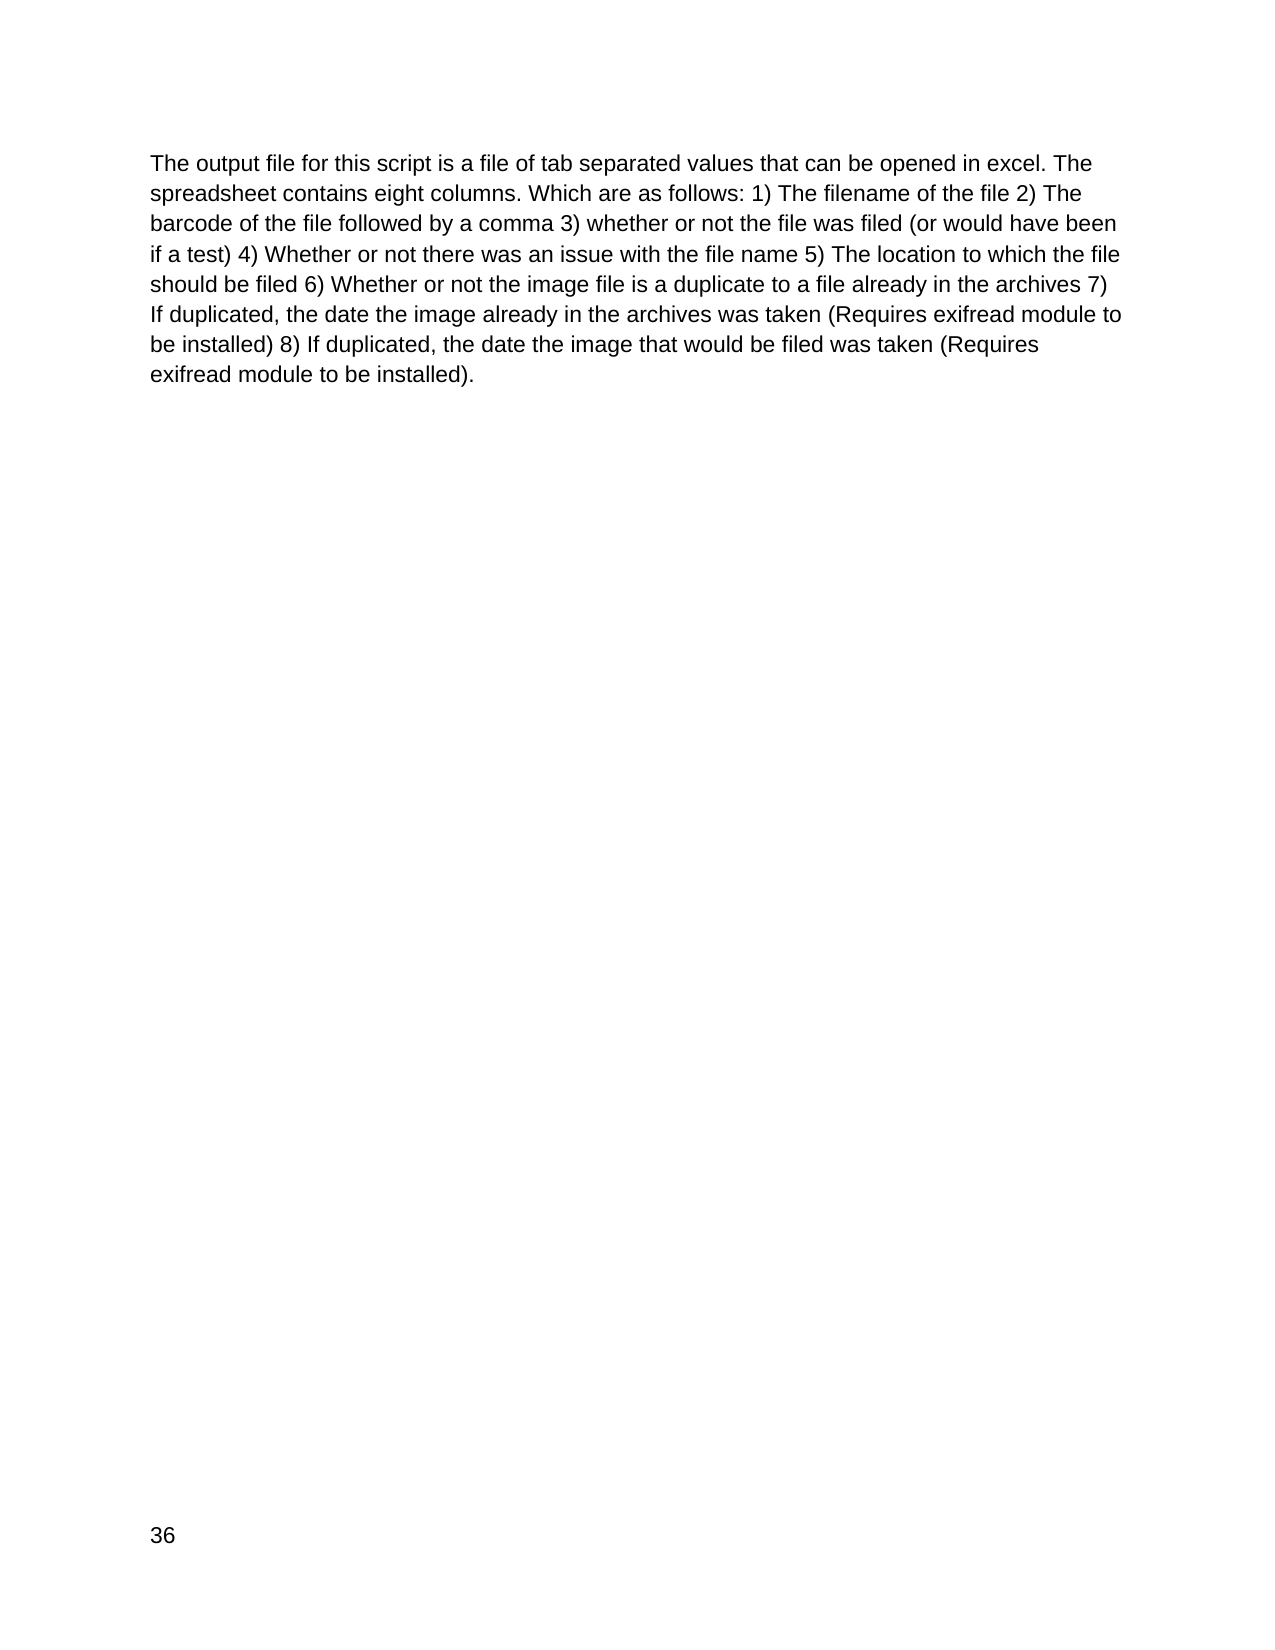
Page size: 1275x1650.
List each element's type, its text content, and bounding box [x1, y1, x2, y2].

text The output file for this script is a file of tab separated values that can be opened in excel. The spreadsheet contains eight columns. Which are as follows: 1) The filename of the file 2) The barcode of the file followed by a comma 3) whether or not the file was filed (or would have been if a test) 4) Whether or not there was an issue with the file name 5) The location to which the file should be filed 6) Whether or not the image file is a duplicate to a file already in the archives 7) If duplicated, the date the image already in the archives was taken (Requires exifread module to be installed) 8) If duplicated, the date the image that would be filed was taken (Requires exifread module to be installed). [150, 150, 1125, 388]
